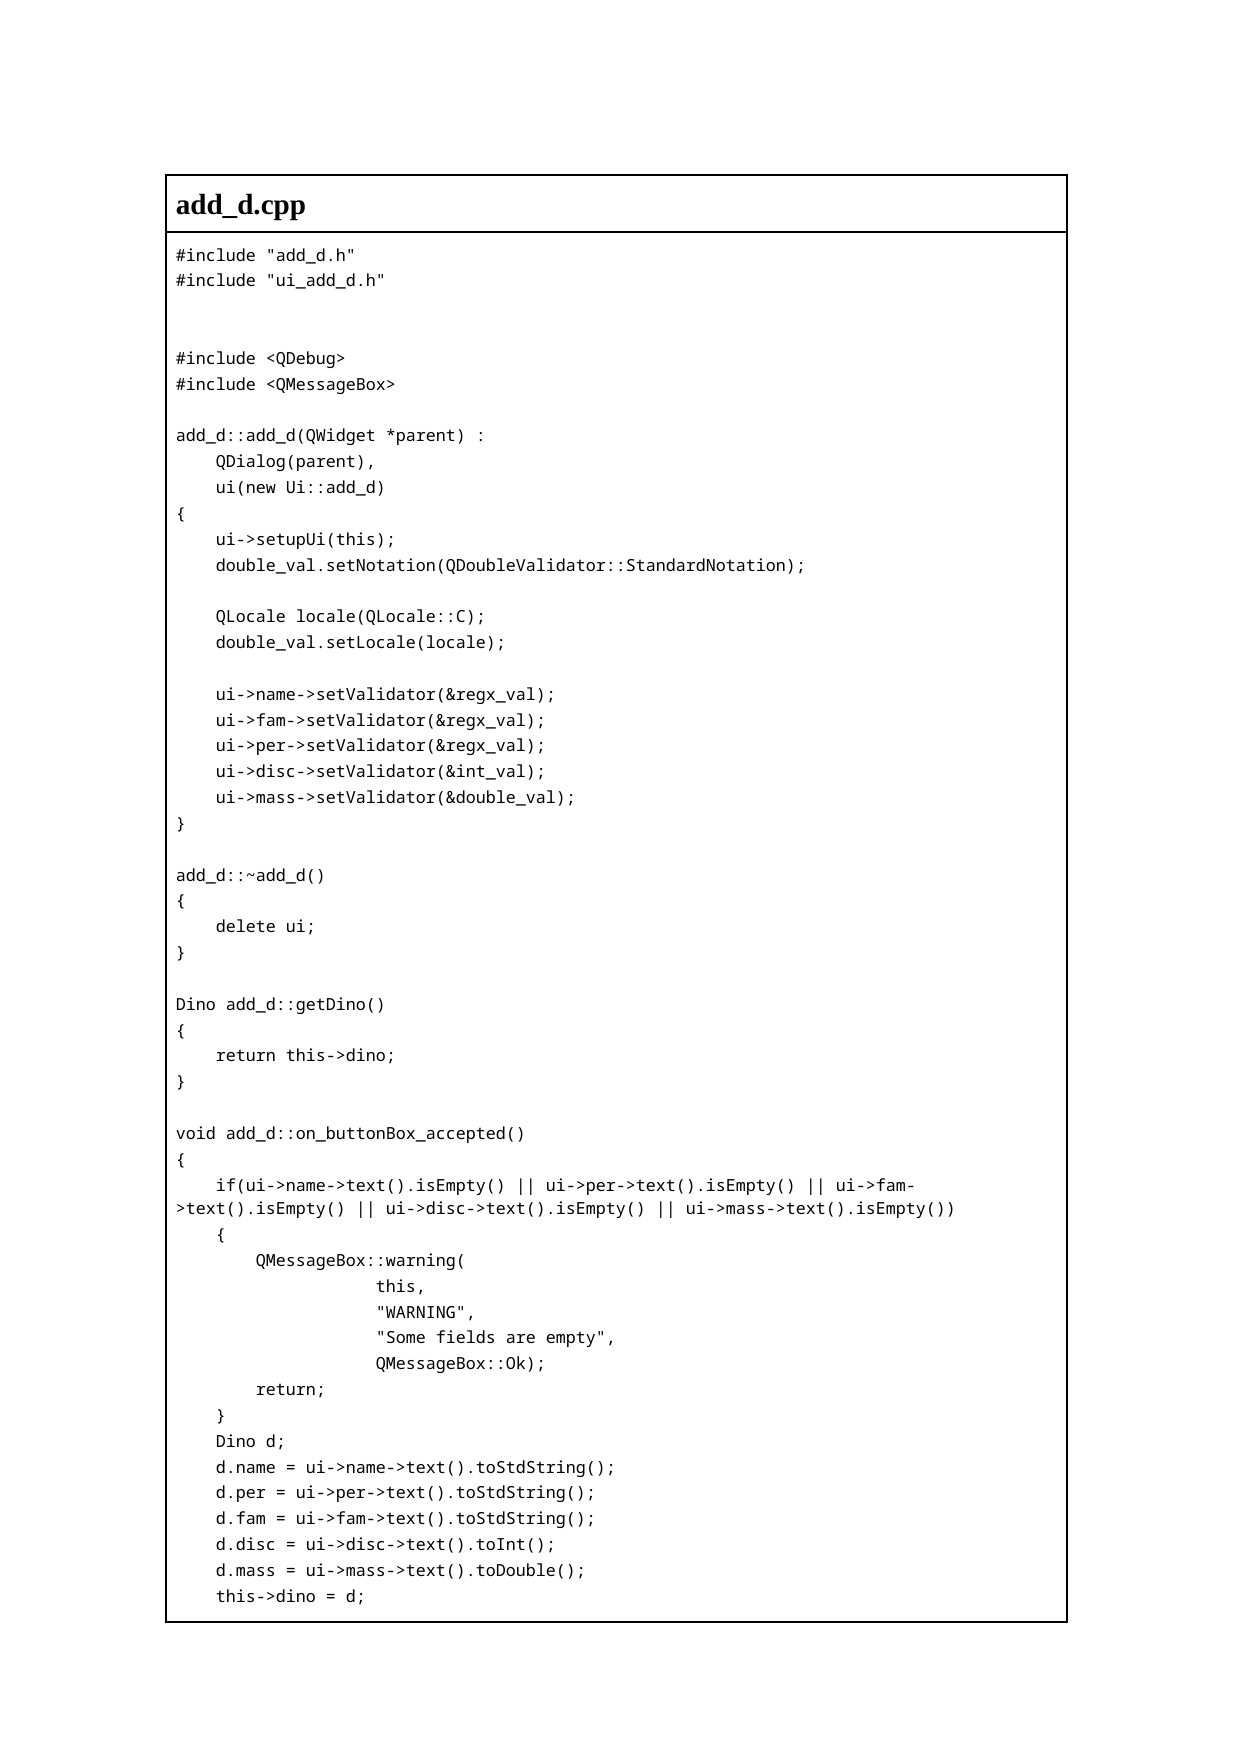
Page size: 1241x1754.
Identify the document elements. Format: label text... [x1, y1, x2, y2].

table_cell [167, 233, 1066, 1621]
table_header add_d.cpp [167, 176, 1066, 231]
